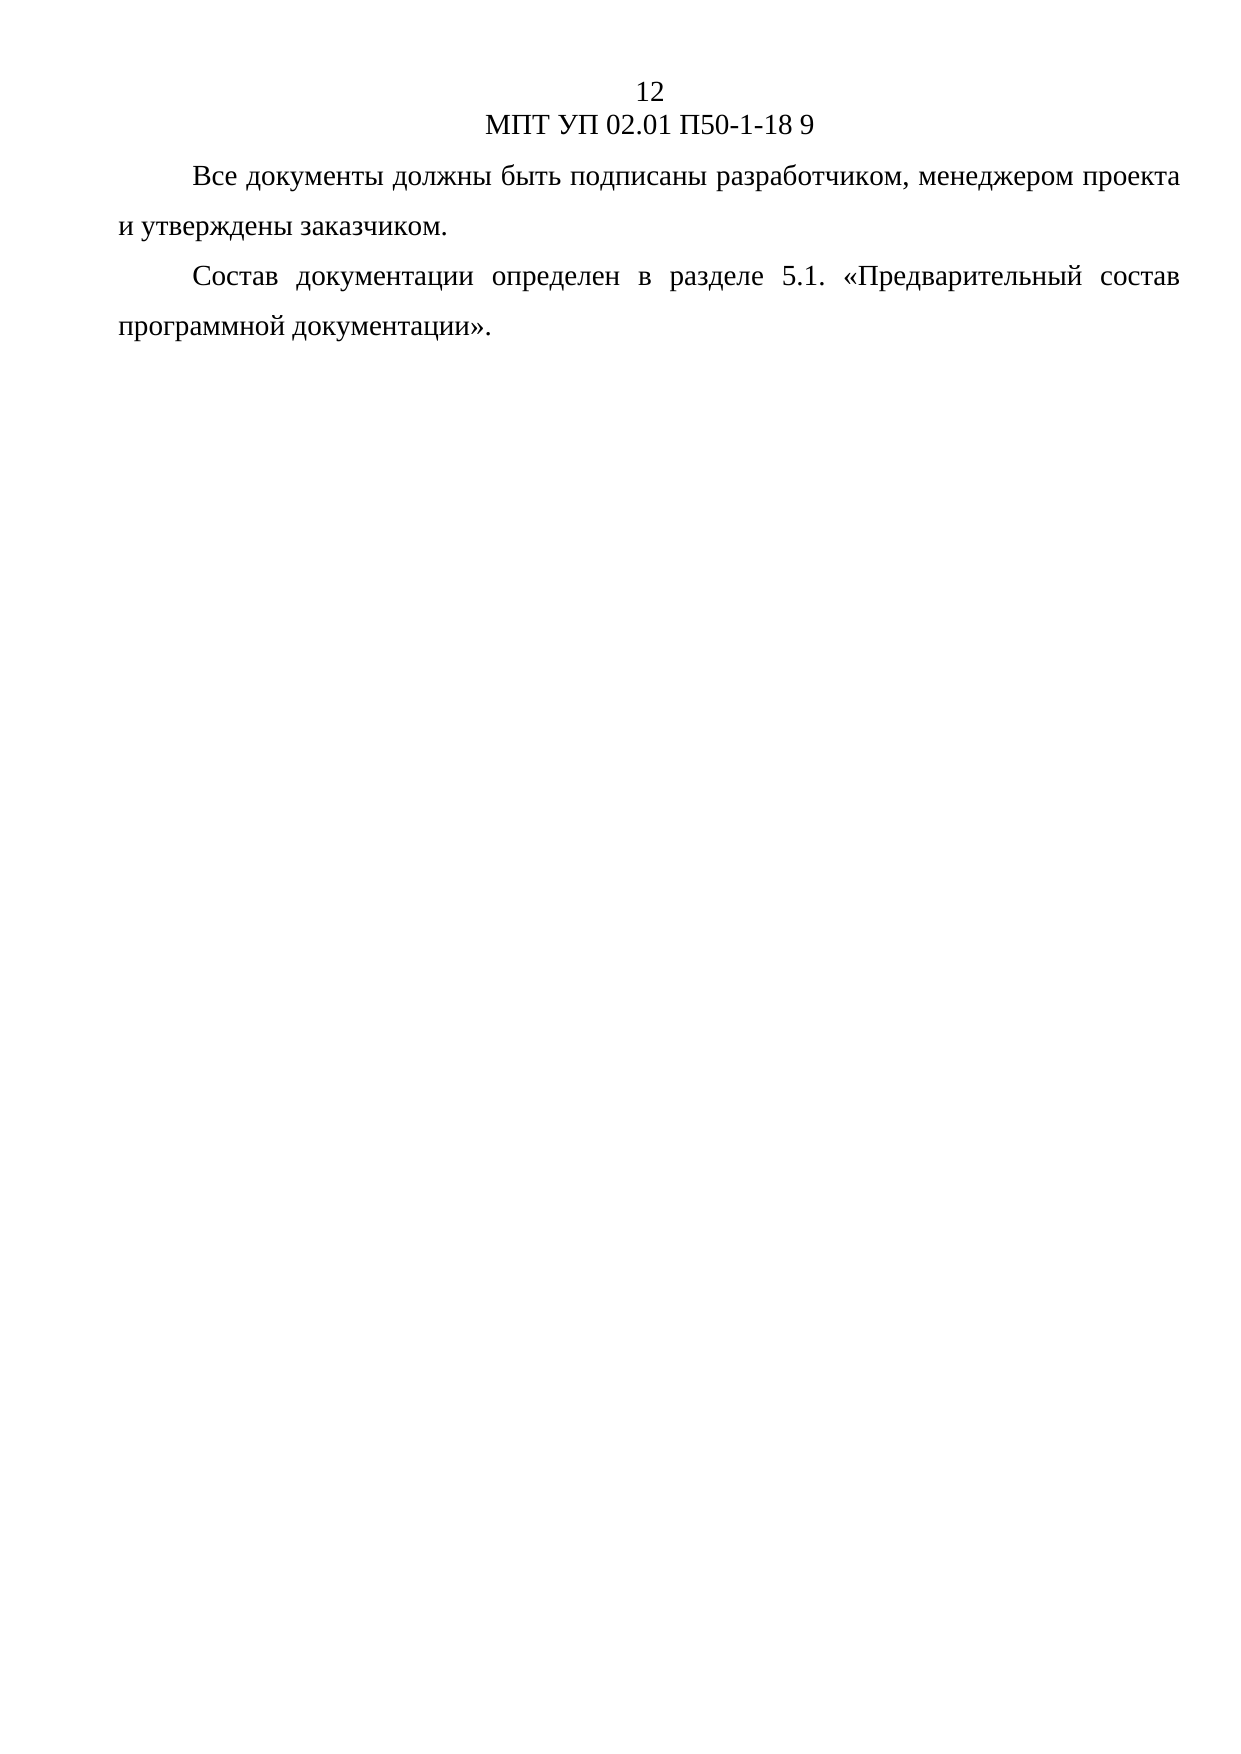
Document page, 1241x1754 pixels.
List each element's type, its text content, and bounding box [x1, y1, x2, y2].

text Состав документации определен в разделе 5.1. «Предварительный состав программной документации». [118, 258, 1181, 342]
text Все документы должны быть подписаны разработчиком, менеджером проекта и утверждены заказчиком. [118, 158, 1181, 241]
